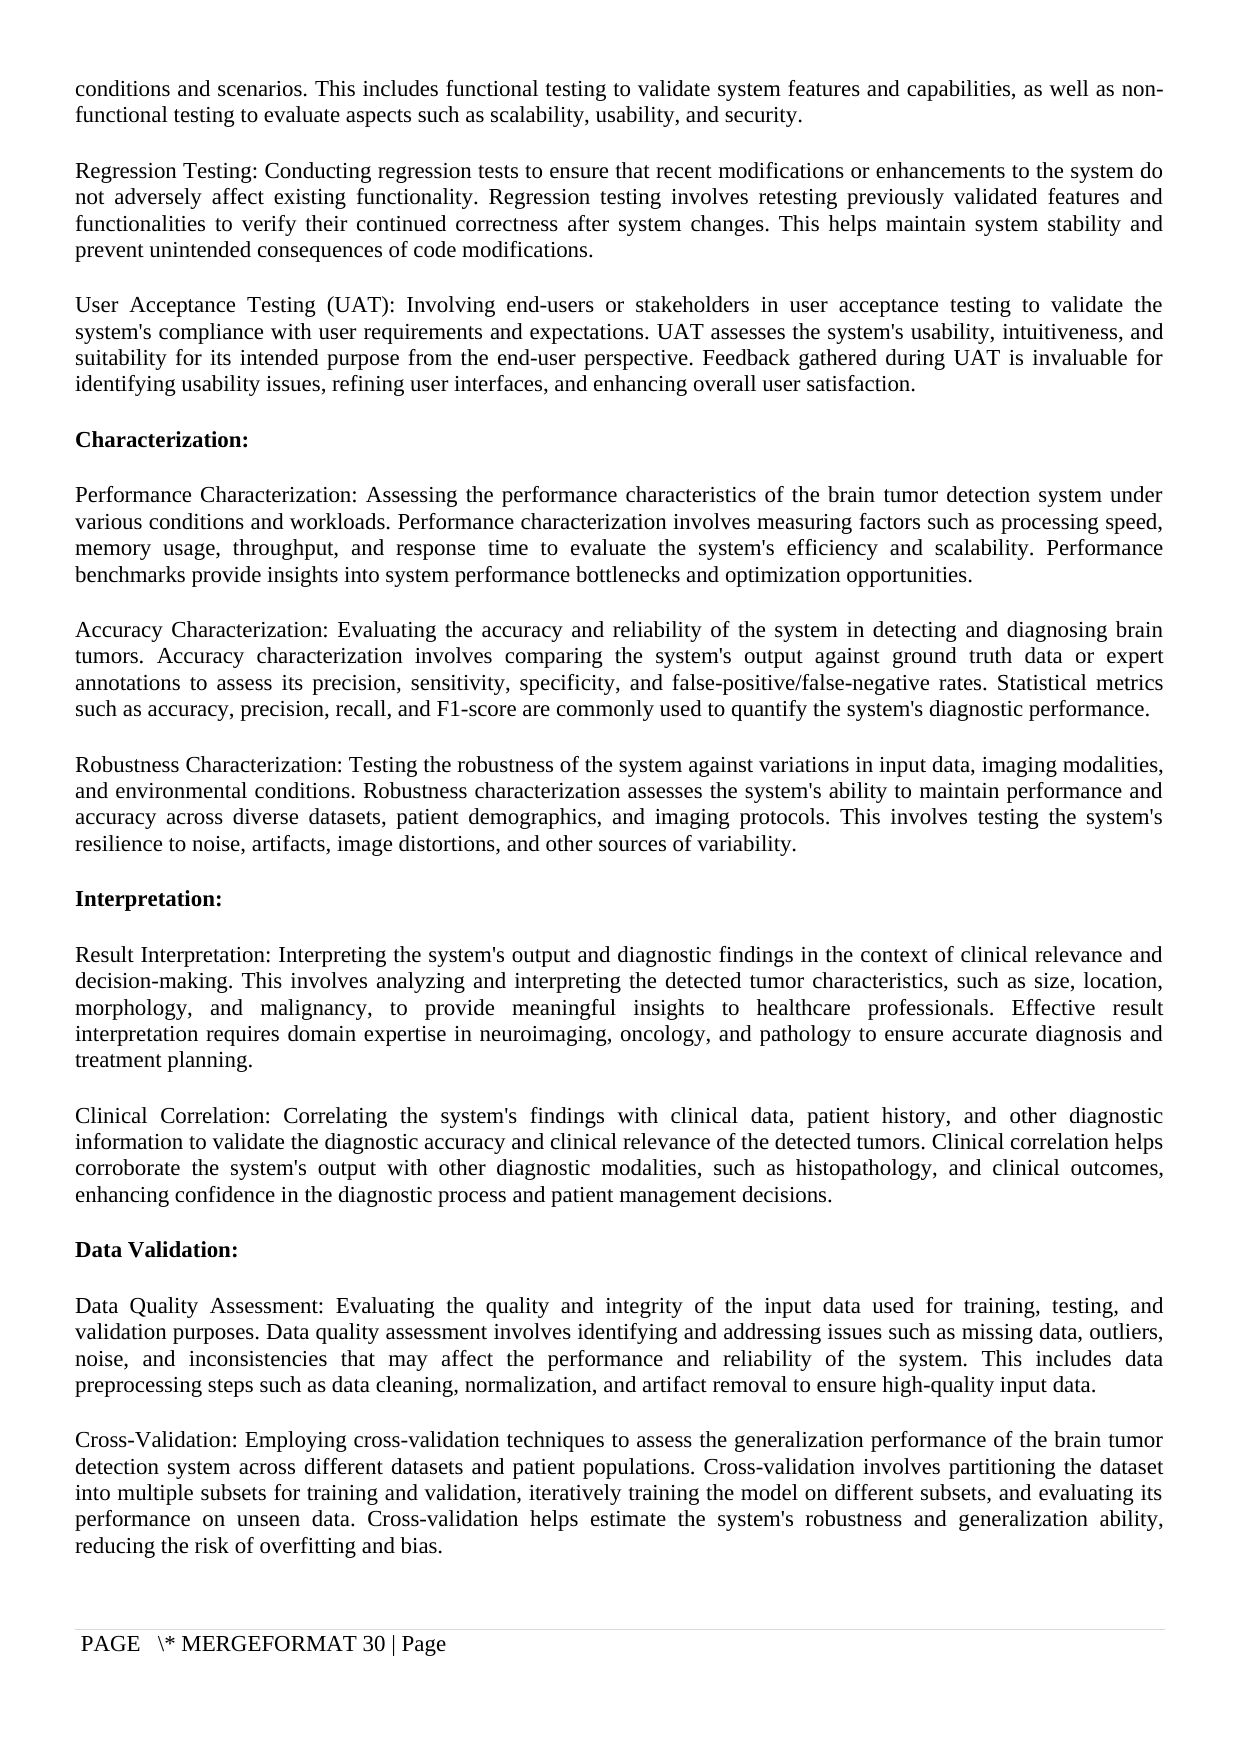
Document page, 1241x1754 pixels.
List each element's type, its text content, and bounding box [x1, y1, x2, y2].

text Interpretation: [75, 885, 1165, 912]
text Result Interpretation: Interpreting the system's output and diagnostic findings in the context of clinical relevance and decision-making. This involves analyzing and interpreting the detected tumor characteristics, such as size, location, morphology, and malignancy, to provide meaningful insights to healthcare professionals. Effective result interpretation requires domain expertise in neuroimaging, oncology, and pathology to ensure accurate diagnosis and treatment planning. [75, 941, 1165, 1073]
text Regression Testing: Conducting regression tests to ensure that recent modifications or enhancements to the system do not adversely affect existing functionality. Regression testing involves retesting previously validated features and functionalities to verify their continued correctness after system changes. This helps maintain system stability and prevent unintended consequences of code modifications. [75, 157, 1165, 262]
text User Acceptance Testing (UAT): Involving end-users or stakeholders in user acceptance testing to validate the system's compliance with user requirements and expectations. UAT assesses the system's usability, intuitiveness, and suitability for its intended purpose from the end-user perspective. Feedback gathered during UAT is invaluable for identifying usability issues, refining user interfaces, and enhancing overall user satisfaction. [75, 291, 1165, 397]
text Data Validation: [75, 1236, 1165, 1263]
text Characterization: [75, 426, 1165, 452]
text Clinical Correlation: Correlating the system's findings with clinical data, patient history, and other diagnostic information to validate the diagnostic accuracy and clinical relevance of the detected tumors. Clinical correlation helps corroborate the system's output with other diagnostic modalities, such as histopathology, and clinical outcomes, enhancing confidence in the diagnostic process and patient management decisions. [75, 1102, 1165, 1207]
text Performance Characterization: Assessing the performance characteristics of the brain tumor detection system under various conditions and workloads. Performance characterization involves measuring factors such as processing speed, memory usage, throughput, and response time to evaluate the system's efficiency and scalability. Performance benchmarks provide insights into system performance bottlenecks and optimization opportunities. [75, 482, 1165, 587]
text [75, 75, 1165, 128]
text Accuracy Characterization: Evaluating the accuracy and reliability of the system in detecting and diagnosing brain tumors. Accuracy characterization involves comparing the system's output against ground truth data or expert annotations to assess its precision, sensitivity, specificity, and false-positive/false-negative rates. Statistical metrics such as accuracy, precision, recall, and F1-score are commonly used to quantify the system's diagnostic performance. [75, 616, 1165, 722]
text Robustness Characterization: Testing the robustness of the system against variations in input data, imaging modalities, and environmental conditions. Robustness characterization assesses the system's ability to maintain performance and accuracy across diverse datasets, patient demographics, and imaging protocols. This involves testing the system's resilience to noise, artifacts, image distortions, and other sources of variability. [75, 751, 1165, 856]
text Data Quality Assessment: Evaluating the quality and integrity of the input data used for training, testing, and validation purposes. Data quality assessment involves identifying and addressing issues such as missing data, outliers, noise, and inconsistencies that may affect the performance and reliability of the system. This includes data preprocessing steps such as data cleaning, normalization, and artifact removal to ensure high-quality input data. [75, 1292, 1165, 1397]
text Cross-Validation: Employing cross-validation techniques to assess the generalization performance of the brain tumor detection system across different datasets and patient populations. Cross-validation involves partitioning the dataset into multiple subsets for training and validation, iteratively training the model on different subsets, and evaluating its performance on unseen data. Cross-validation helps estimate the system's robustness and generalization ability, reducing the risk of overfitting and bias. [75, 1426, 1165, 1558]
